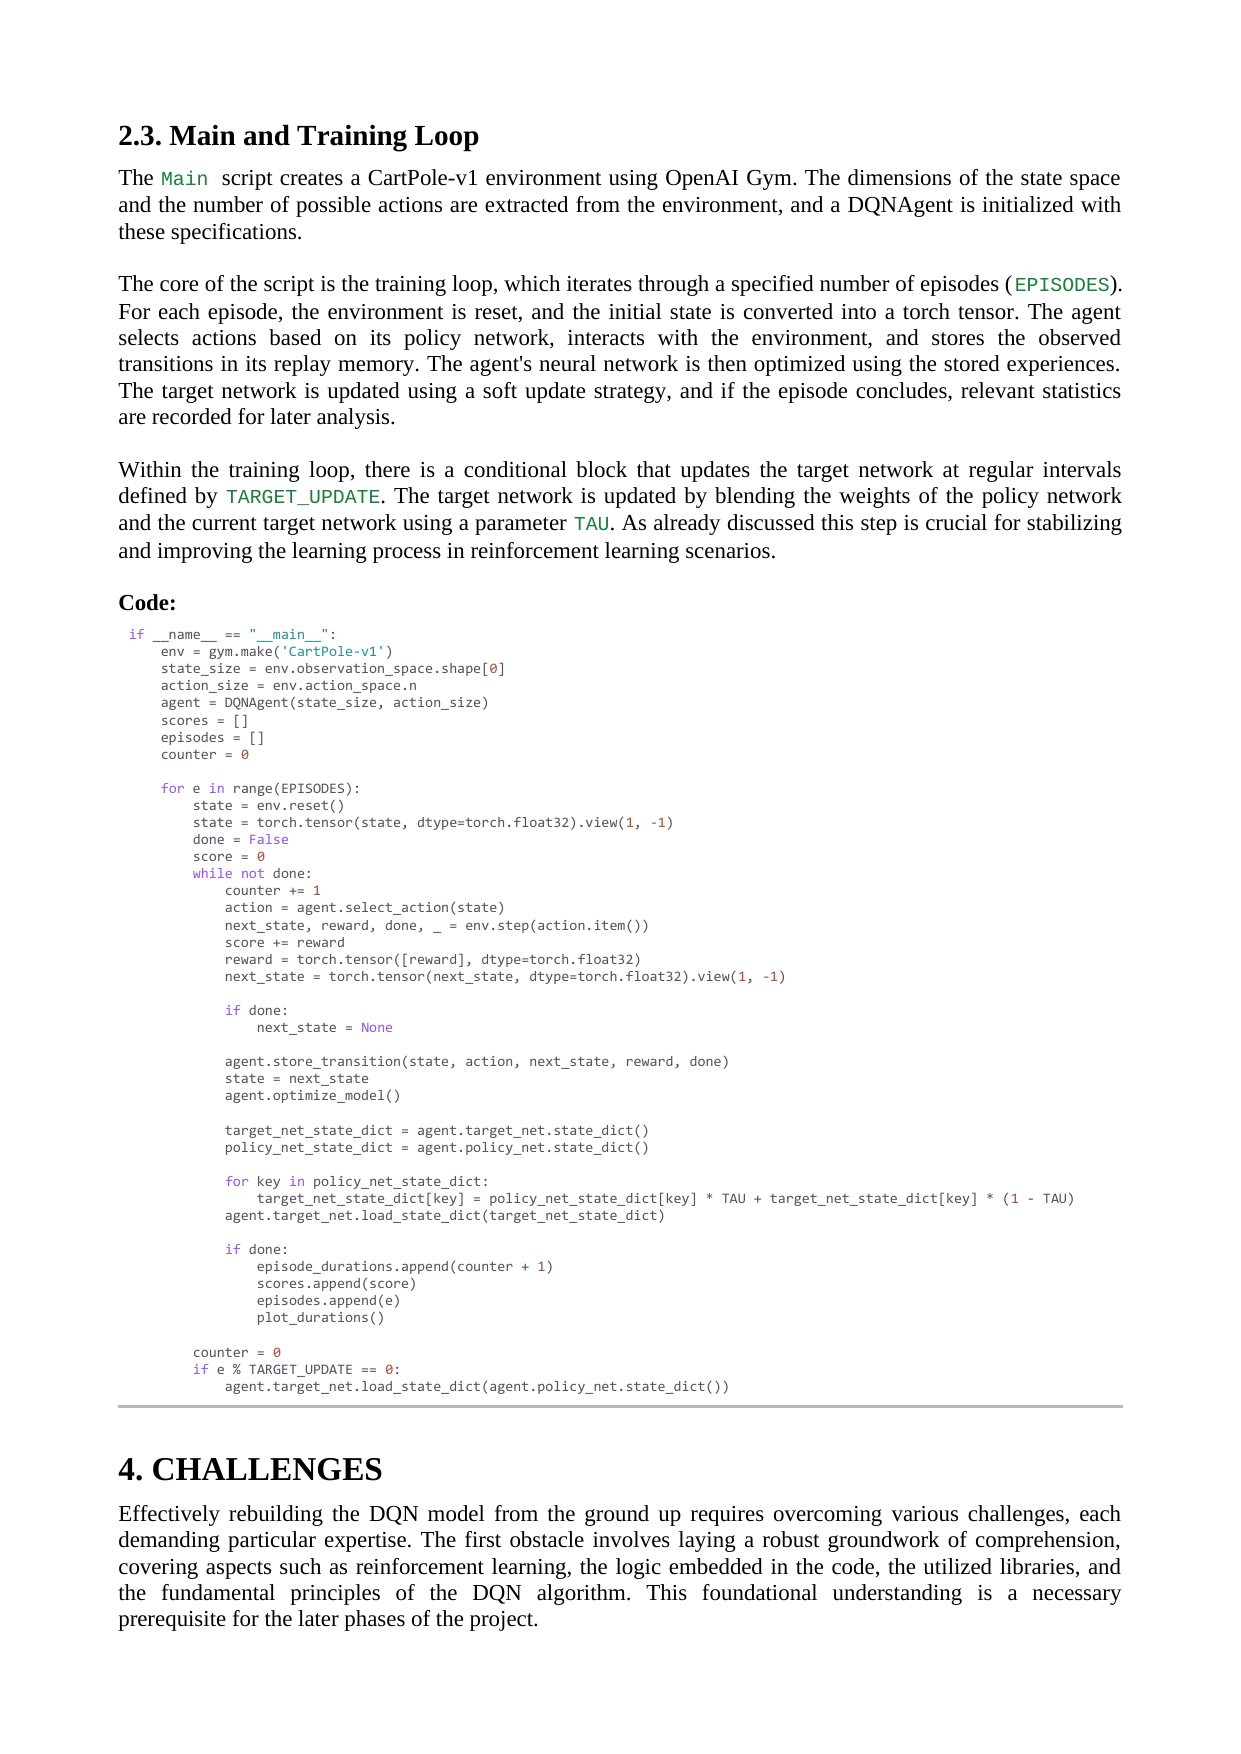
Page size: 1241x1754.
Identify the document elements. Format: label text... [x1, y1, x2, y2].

text The core of the script is the training loop, which iterates through a specified number of episodes (EPISODES). For each episode, the environment is reset, and the initial state is converted into a torch tensor. The agent selects actions based on its policy network, interacts with the environment, and stores the observed transitions in its replay memory. The agent's neural network is then optimized using the stored experiences. The target network is updated using a soft update strategy, and if the episode concludes, relevant statistics are recorded for later analysis. [118, 270, 1123, 429]
table_header if __name__ == "__main__": env = gym.make('CartPole-v1') state_size = env.observation_space.shape[0] action_size = env.action_space.n agent = DQNAgent(state_size, action_size) scores = [] episodes = [] counter = 0 for e in range(EPISODES): state = env.reset() state = torch.tensor(state, dtype=torch.float32).view(1, -1) done = False score = 0 while not done: counter += 1 action = agent.select_action(state) next_state, reward, done, _ = env.step(action.item()) score += reward reward = torch.tensor([reward], dtype=torch.float32) next_state = torch.tensor(next_state, dtype=torch.float32).view(1, -1) if done: next_state = None agent.store_transition(state, action, next_state, reward, done) state = next_state agent.optimize_model() target_net_state_dict = agent.target_net.state_dict() policy_net_state_dict = agent.policy_net.state_dict() for key in policy_net_state_dict: target_net_state_dict[key] = policy_net_state_dict[key] * TAU + target_net_state_dict[key] * (1 - TAU) agent.target_net.load_state_dict(target_net_state_dict) if done: episode_durations.append(counter + 1) scores.append(score) episodes.append(e) plot_durations() counter = 0 if e % TARGET_UPDATE == 0: agent.target_net.load_state_dict(agent.policy_net.state_dict()) [118, 616, 1122, 1405]
text Code: [118, 589, 1123, 616]
subtitle 4. CHALLENGES [118, 1449, 1123, 1487]
text Within the training loop, there is a conditional block that updates the target network at regular intervals defined by TARGET_UPDATE. The target network is updated by blending the weights of the policy network and the current target network using a parameter TAU. As already discussed this step is crucial for stabilizing and improving the learning process in reinforcement learning scenarios. [118, 456, 1123, 563]
subtitle 2.3. Main and Training Loop [118, 118, 1123, 152]
text The Main script creates a CartPole-v1 environment using OpenAI Gym. The dimensions of the state space and the number of possible actions are extracted from the environment, and a DQNAgent is initialized with these specifications. [118, 164, 1123, 244]
text Effectively rebuilding the DQN model from the ground up requires overcoming various challenges, each demanding particular expertise. The first obstacle involves laying a robust groundwork of comprehension, covering aspects such as reinforcement learning, the logic embedded in the code, the utilized libraries, and the fundamental principles of the DQN algorithm. This foundational understanding is a necessary prerequisite for the later phases of the project. [118, 1500, 1123, 1632]
